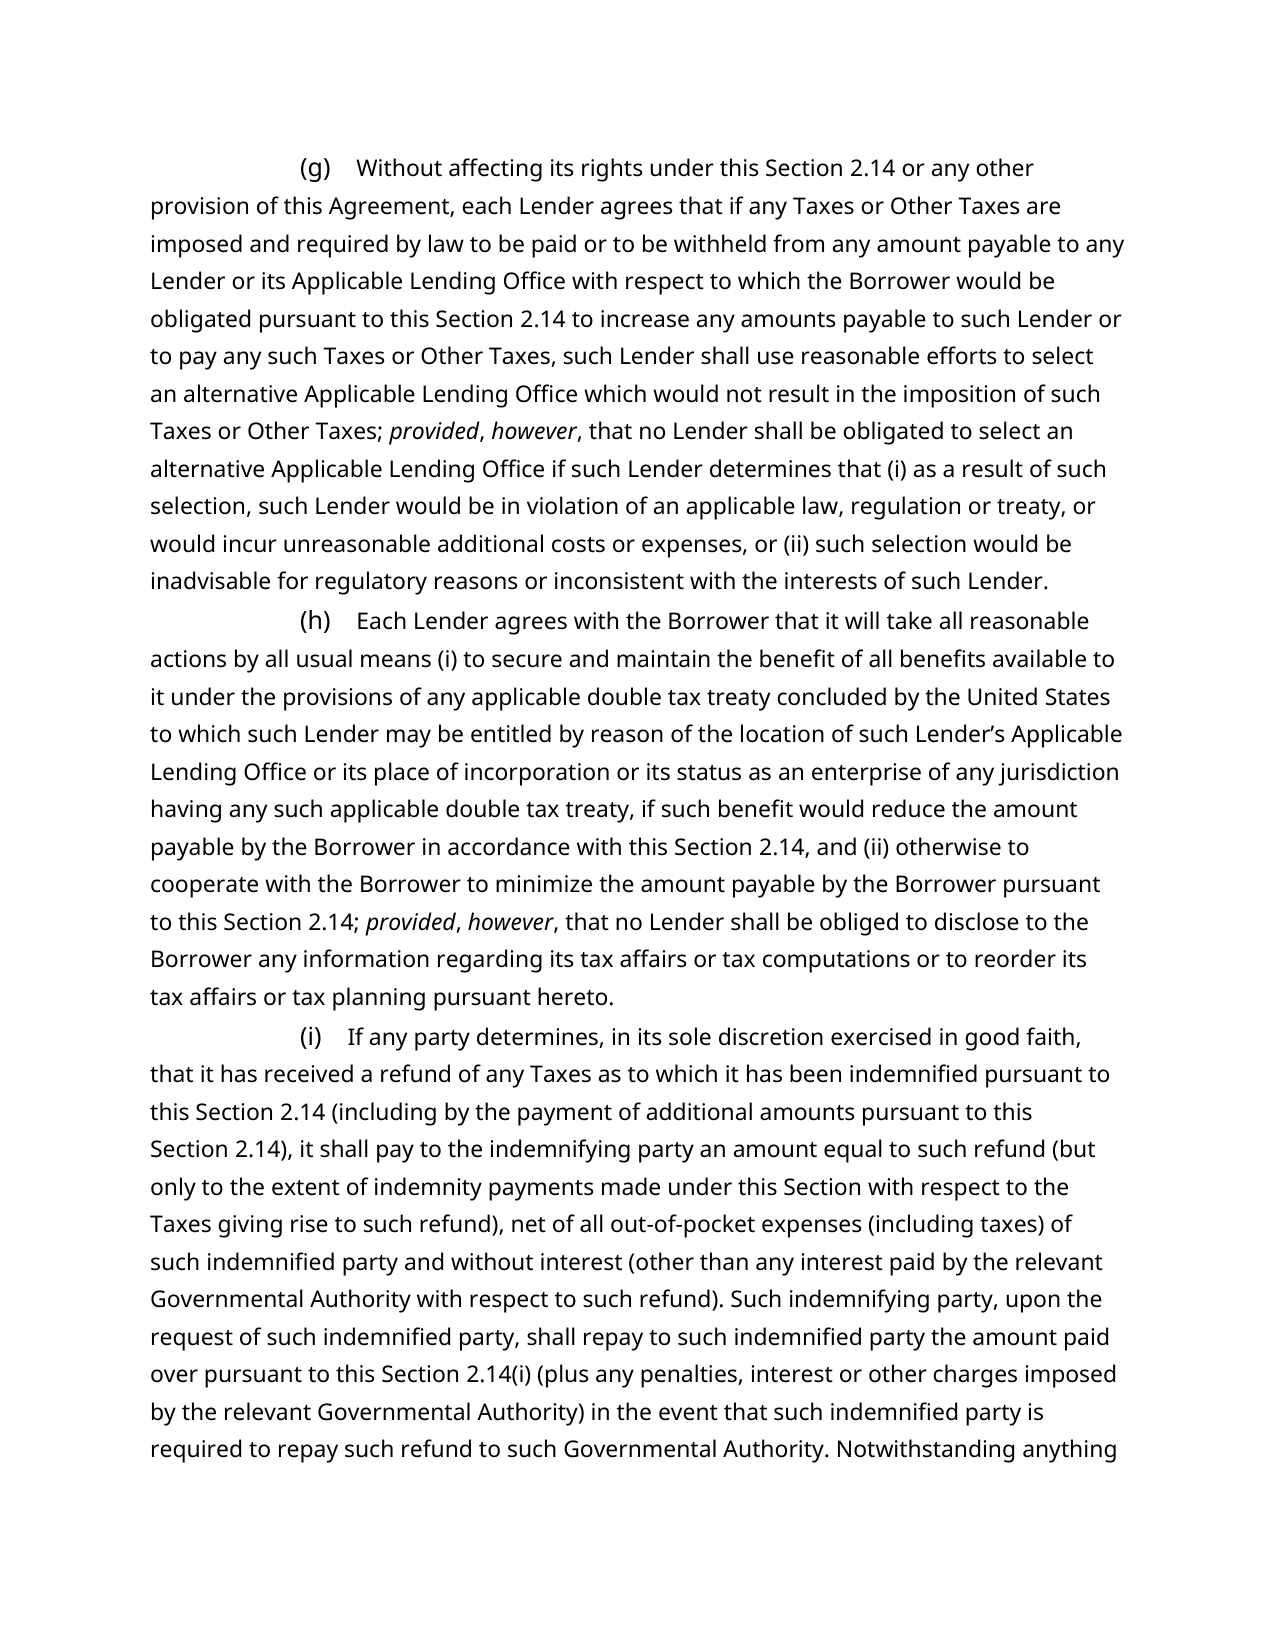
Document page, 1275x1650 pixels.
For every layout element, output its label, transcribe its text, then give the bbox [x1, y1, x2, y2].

text (g) Without affecting its rights under this Section 2.14 or any other provision of this Agreement, each Lender agrees that if any Taxes or Other Taxes are imposed and required by law to be paid or to be withheld from any amount payable to any Lender or its Applicable Lending Office with respect to which the Borrower would be obligated pursuant to this Section 2.14 to increase any amounts payable to such Lender or to pay any such Taxes or Other Taxes, such Lender shall use reasonable efforts to select an alternative Applicable Lending Office which would not result in the imposition of such Taxes or Other Taxes; provided, however, that no Lender shall be obligated to select an alternative Applicable Lending Office if such Lender determines that (i) as a result of such selection, such Lender would be in violation of an applicable law, regulation or treaty, or would incur unreasonable additional costs or expenses, or (ii) such selection would be inadvisable for regulatory reasons or inconsistent with the interests of such Lender. [150, 150, 1125, 597]
text (h) Each Lender agrees with the Borrower that it will take all reasonable actions by all usual means (i) to secure and maintain the benefit of all benefits available to it under the provisions of any applicable double tax treaty concluded by the United States to which such Lender may be entitled by reason of the location of such Lender’s Applicable Lending Office or its place of incorporation or its status as an enterprise of any jurisdiction having any such applicable double tax treaty, if such benefit would reduce the amount payable by the Borrower in accordance with this Section 2.14, and (ii) otherwise to cooperate with the Borrower to minimize the amount payable by the Borrower pursuant to this Section 2.14; provided, however, that no Lender shall be obliged to disclose to the Borrower any information regarding its tax affairs or tax computations or to reorder its tax affairs or tax planning pursuant hereto. [150, 603, 1125, 1012]
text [150, 1018, 1125, 1465]
